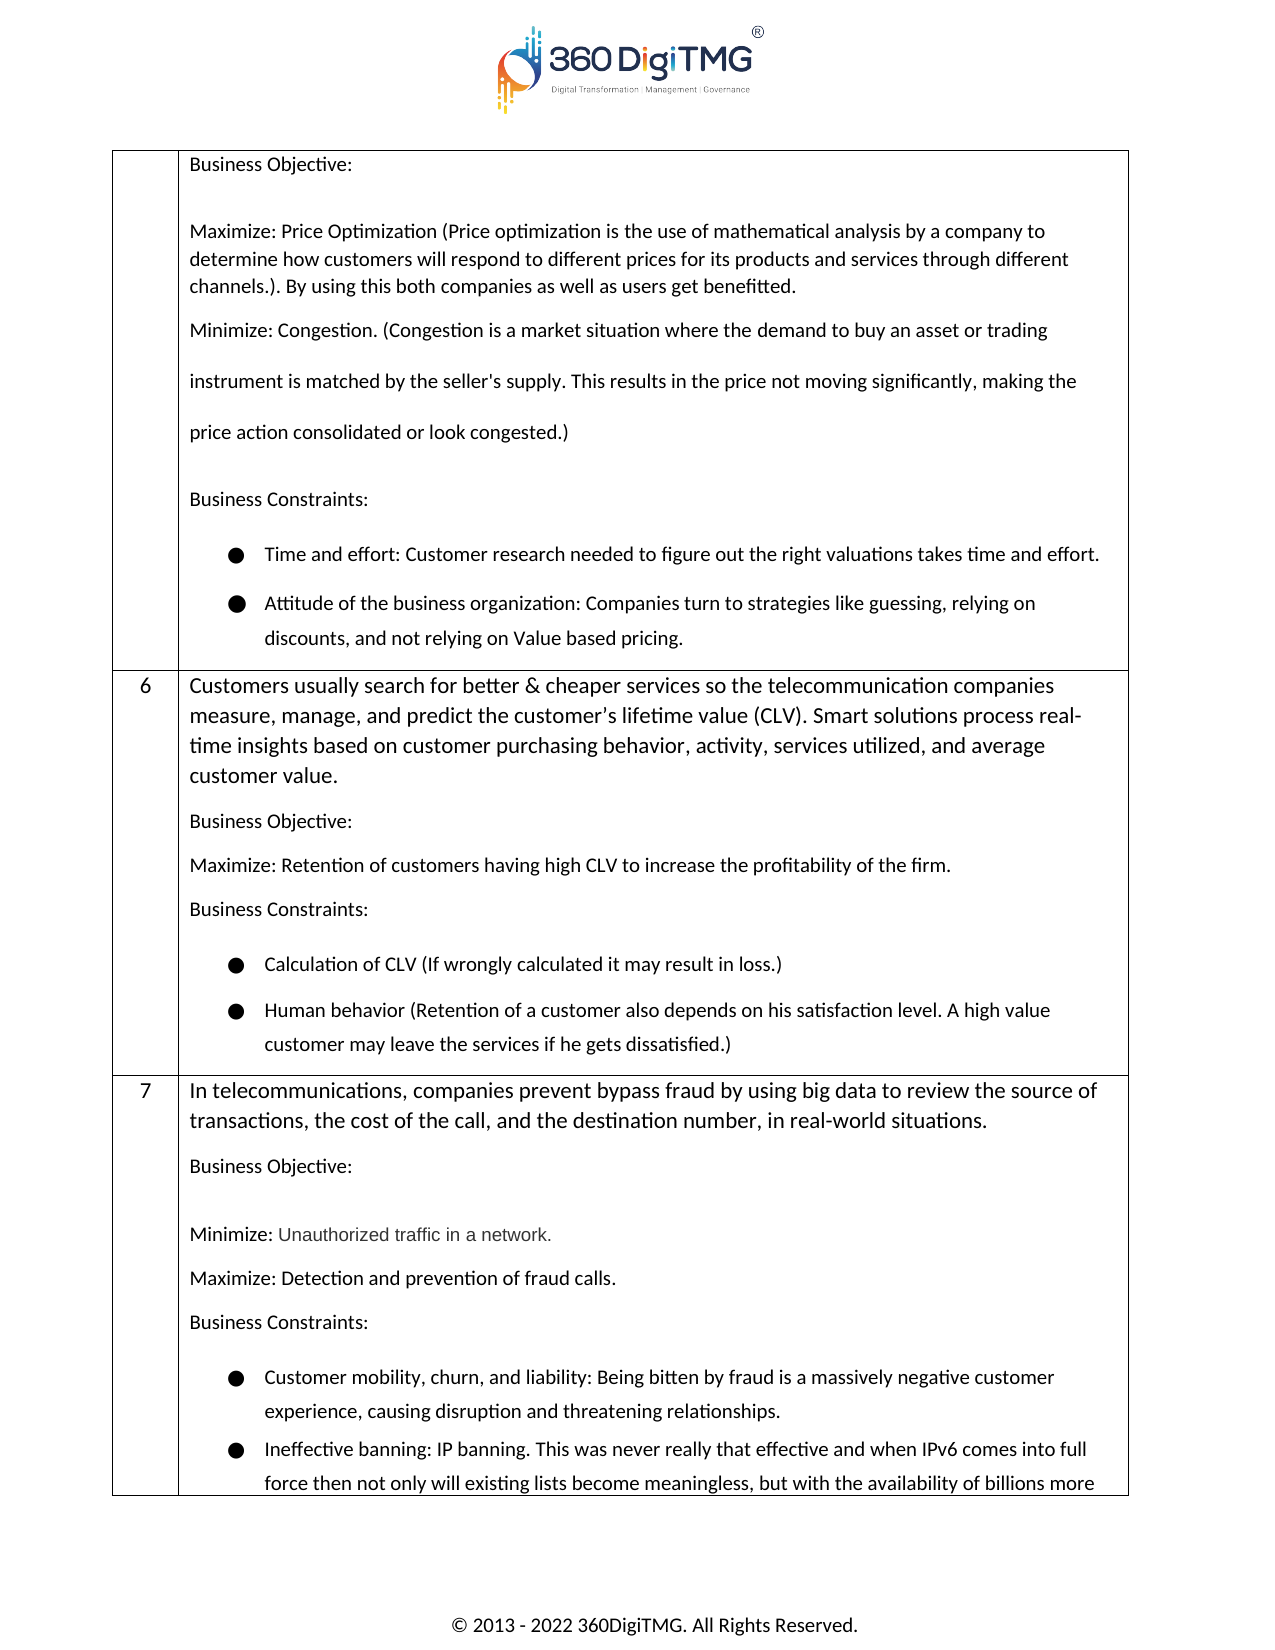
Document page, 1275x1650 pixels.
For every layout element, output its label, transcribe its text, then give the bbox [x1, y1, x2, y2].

table_cell 7 [113, 1076, 178, 1495]
picture [493, 21, 768, 119]
table_cell Customers usually search for better & cheaper services so the telecommunication companies measure, manage, and predict the customer’s lifetime value (CLV). Smart solutions process real-time insights based on customer purchasing behavior, activity, services utilized, and average customer value. Business Objective: Maximize: Retention of customers having high CLV to increase the profitability of the firm. Business Constraints: Calculation of CLV (If wrongly calculated it may result in loss.) Human behavior (Retention of a customer also depends on his satisfaction level. A high value customer may leave the services if he gets dissatisfied.) [179, 671, 1128, 1075]
table_cell 6 [113, 671, 178, 1075]
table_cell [179, 1076, 1128, 1495]
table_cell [179, 151, 1128, 670]
table_cell 5 [113, 151, 178, 670]
